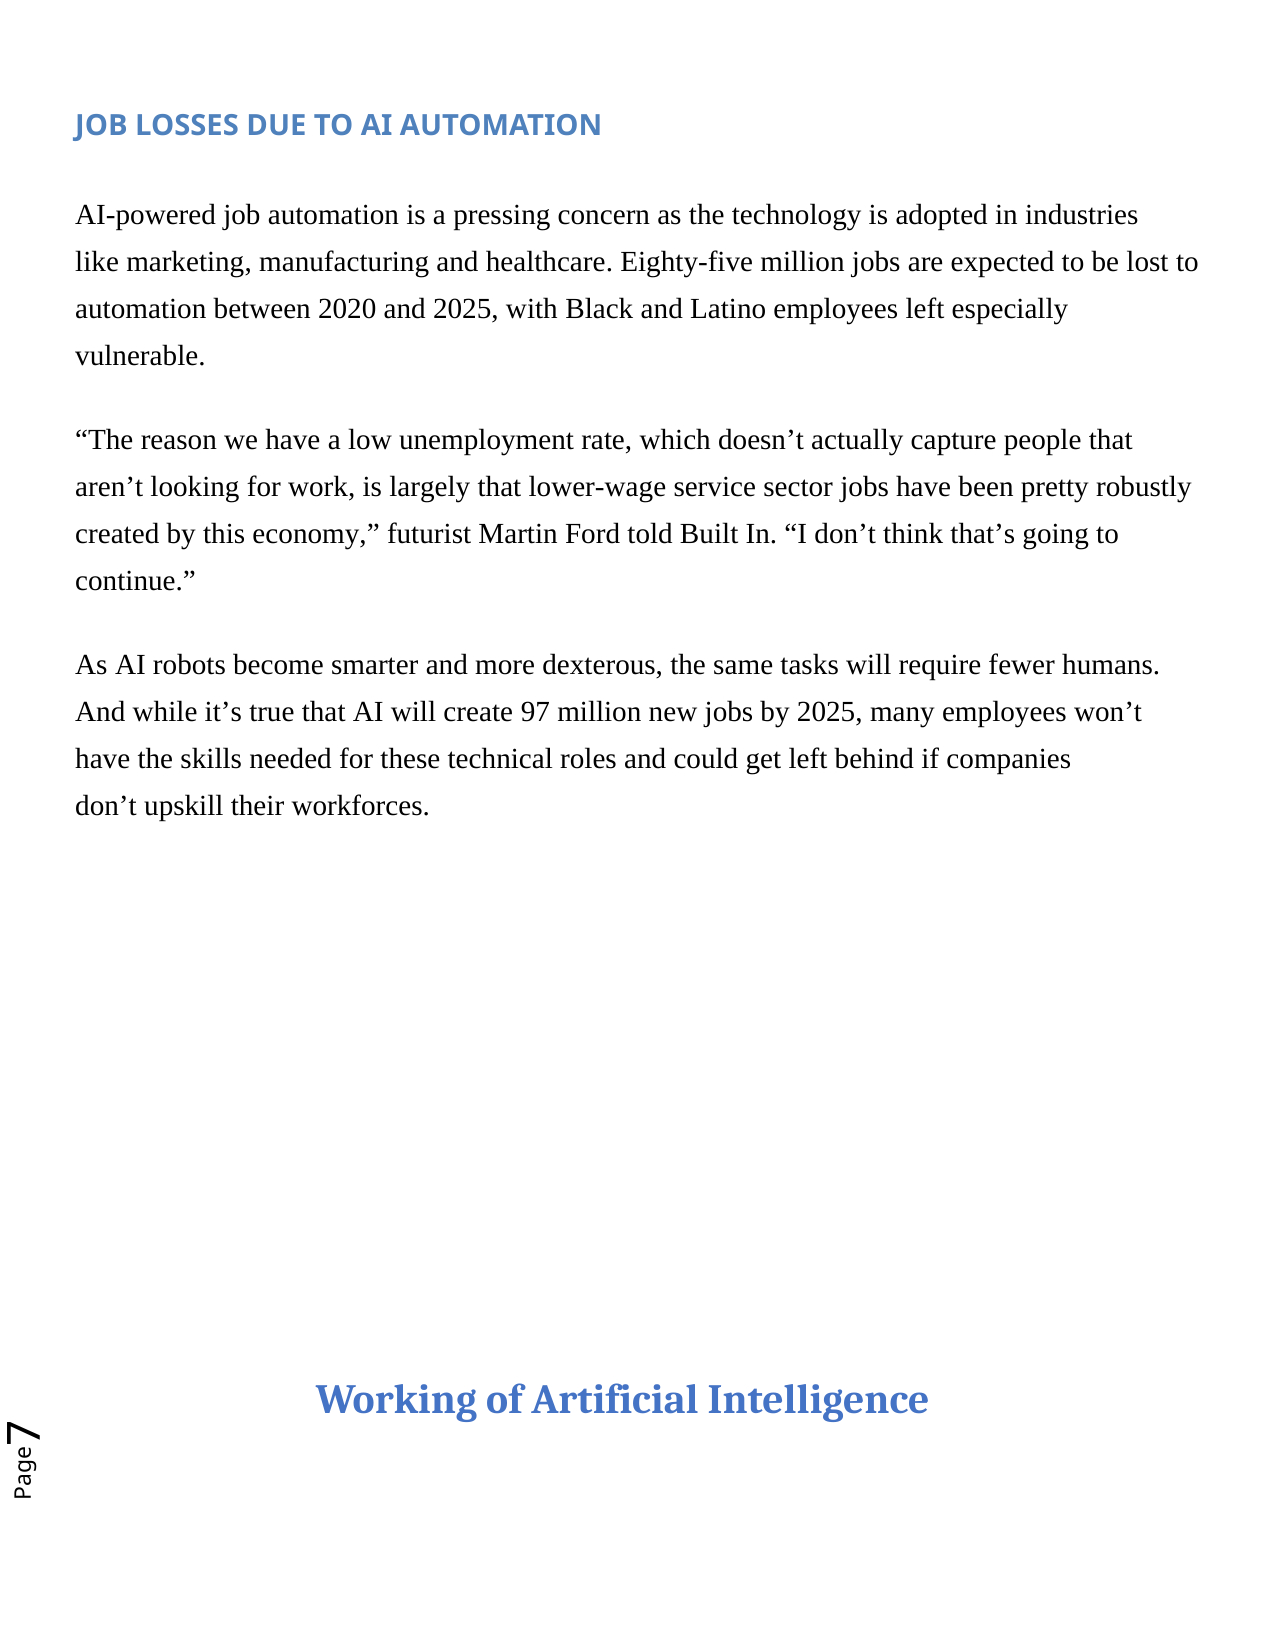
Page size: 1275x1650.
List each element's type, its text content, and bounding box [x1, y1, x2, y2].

text Working of Artificial Intelligence [44, 1376, 1201, 1424]
text As AI robots become smarter and more dexterous, the same tasks will require fewer humans. And while it’s true that AI will create 97 million new jobs by 2025, many employees won’t have the skills needed for these technical roles and could get left behind if companies don’t upskill their workforces. [75, 634, 1201, 822]
subtitle JOB LOSSES DUE TO AI AUTOMATION [75, 104, 1201, 143]
text “The reason we have a low unemployment rate, which doesn’t actually capture people that aren’t looking for work, is largely that lower-wage service sector jobs have been pretty robustly created by this economy,” futurist Martin Ford told Built In. “I don’t think that’s going to continue.” [75, 409, 1201, 597]
text AI-powered job automation is a pressing concern as the technology is adopted in industries like marketing, manufacturing and healthcare. Eighty-five million jobs are expected to be lost to automation between 2020 and 2025, with Black and Latino employees left especially vulnerable. [75, 184, 1201, 372]
